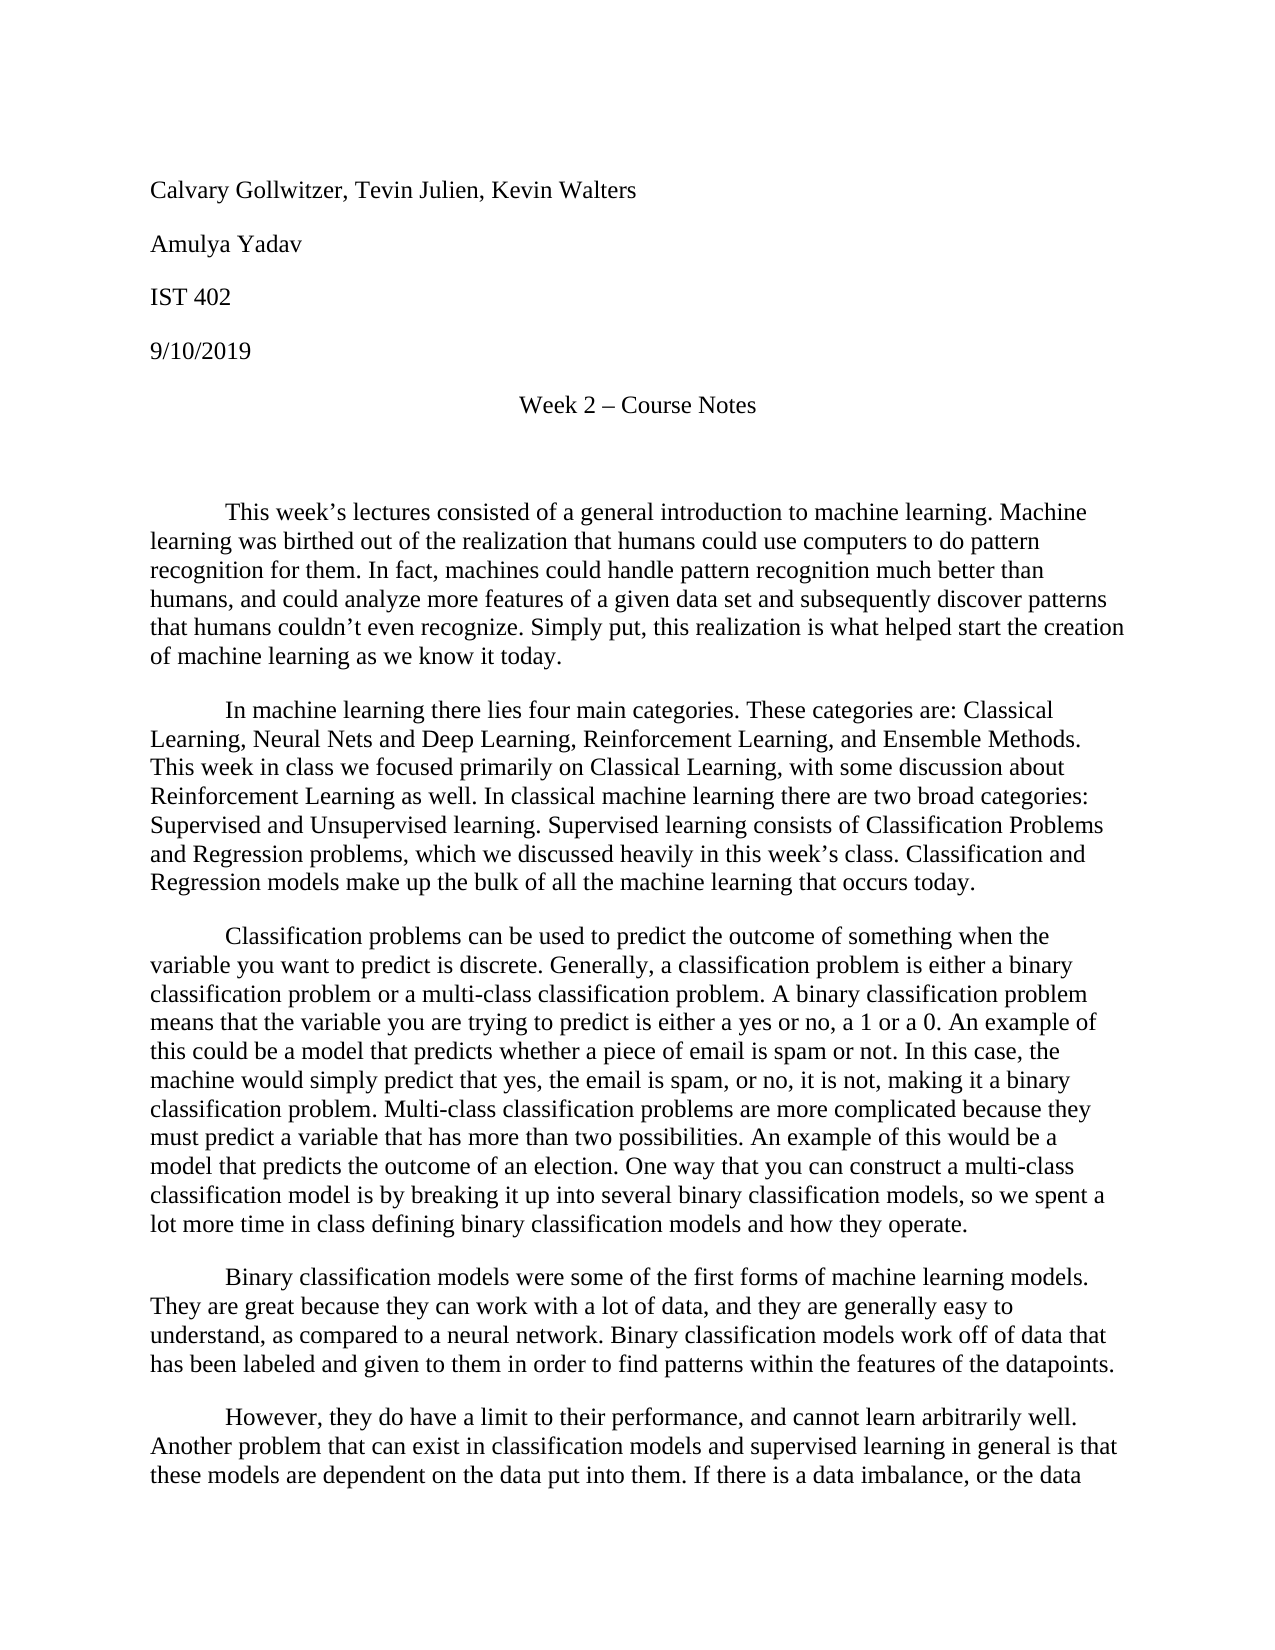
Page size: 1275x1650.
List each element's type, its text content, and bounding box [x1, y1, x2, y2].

text Amulya Yadav [150, 229, 1125, 257]
text In machine learning there lies four main categories. These categories are: Classical Learning, Neural Nets and Deep Learning, Reinforcement Learning, and Ensemble Methods. This week in class we focused primarily on Classical Learning, with some discussion about Reinforcement Learning as well. In classical machine learning there are two broad categories: Supervised and Unsupervised learning. Supervised learning consists of Classification Problems and Regression problems, which we discussed heavily in this week’s class. Classification and Regression models make up the bulk of all the machine learning that occurs today. [150, 695, 1125, 896]
text Classification problems can be used to predict the outcome of something when the variable you want to predict is discrete. Generally, a classification problem is either a binary classification problem or a multi-class classification problem. A binary classification problem means that the variable you are trying to predict is either a yes or no, a 1 or a 0. An example of this could be a model that predicts whether a piece of email is spam or not. In this case, the machine would simply predict that yes, the email is spam, or no, it is not, making it a binary classification problem. Multi-class classification problems are more complicated because they must predict a variable that has more than two possibilities. An example of this would be a model that predicts the outcome of an election. One way that you can construct a multi-class classification model is by breaking it up into several binary classification models, so we spent a lot more time in class defining binary classification models and how they operate. [150, 921, 1125, 1237]
text 9/10/2019 [150, 336, 1125, 365]
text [150, 1402, 1125, 1489]
text Week 2 – Course Notes [150, 390, 1125, 419]
text This week’s lectures consisted of a general introduction to machine learning. Machine learning was birthed out of the realization that humans could use computers to do pattern recognition for them. In fact, machines could handle pattern recognition much better than humans, and could analyze more features of a given data set and subsequently discover patterns that humans couldn’t even recognize. Simply put, this realization is what helped start the creation of machine learning as we know it today. [150, 497, 1125, 670]
text IST 402 [150, 282, 1125, 311]
text Calvary Gollwitzer, Tevin Julien, Kevin Walters [150, 175, 1125, 204]
text Binary classification models were some of the first forms of machine learning models. They are great because they can work with a lot of data, and they are generally easy to understand, as compared to a neural network. Binary classification models work off of data that has been labeled and given to them in order to find patterns within the features of the datapoints. [150, 1262, 1125, 1377]
